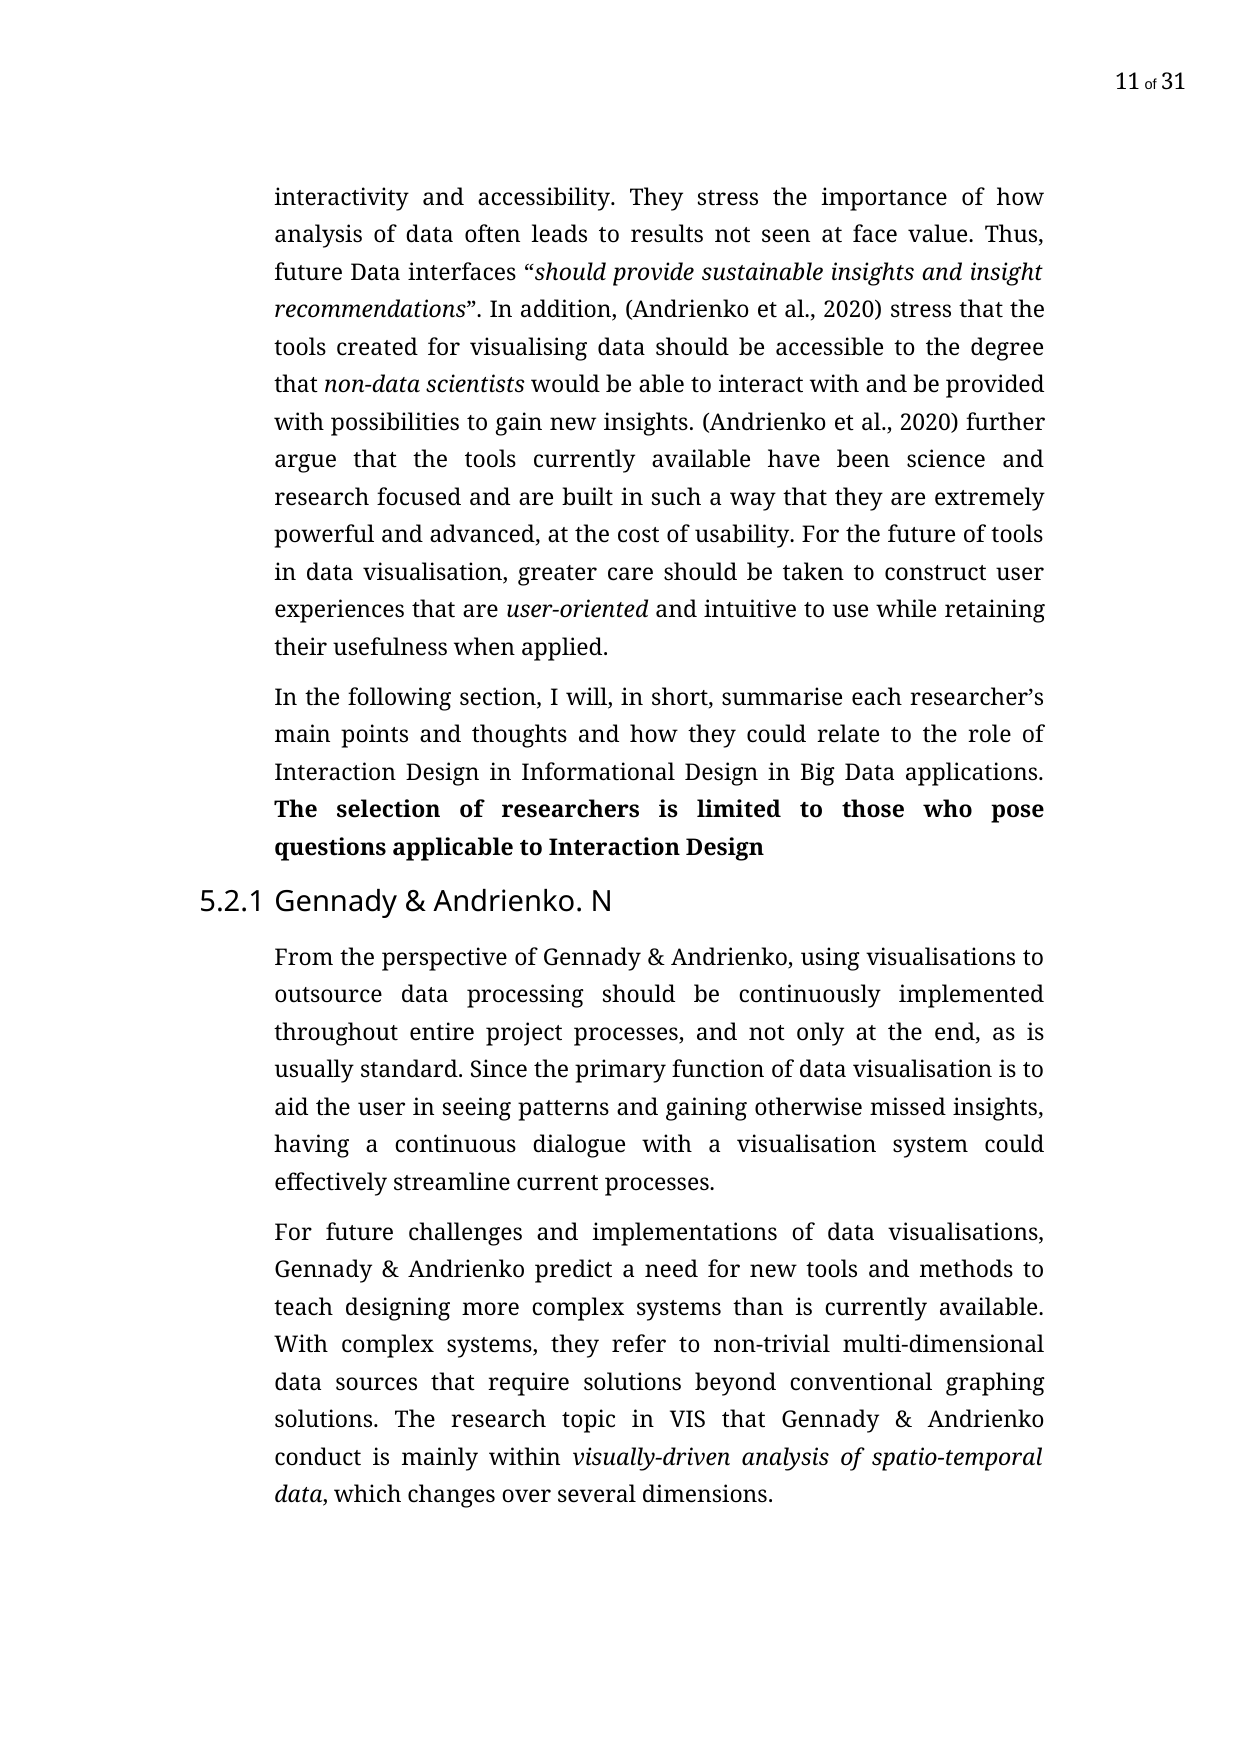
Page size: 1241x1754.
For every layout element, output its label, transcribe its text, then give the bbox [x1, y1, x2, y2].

text From the perspective of Gennady & Andrienko, using visualisations to outsource data processing should be continuously implemented throughout entire project processes, and not only at the end, as is usually standard. Since the primary function of data visualisation is to aid the user in seeing patterns and gaining otherwise missed insights, having a continuous dialogue with a visualisation system could effectively streamline current processes. [274, 941, 1045, 1197]
text In the following section, I will, in short, summarise each researcher’s main points and thoughts and how they could relate to the role of Interaction Design in Informational Design in Big Data applications. The selection of researchers is limited to those who pose questions applicable to Interaction Design [274, 681, 1045, 862]
text For future challenges and implementations of data visualisations, Gennady & Andrienko predict a need for new tools and methods to teach designing more complex systems than is currently available. With complex systems, they refer to non-trivial multi-dimensional data sources that require solutions beyond conventional graphing solutions. The research topic in VIS that Gennady & Andrienko conduct is mainly within visually-driven analysis of spatio-temporal data, which changes over several dimensions. [274, 1216, 1045, 1509]
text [274, 181, 1045, 662]
subtitle Gennady & Andrienko. N [199, 881, 1045, 920]
